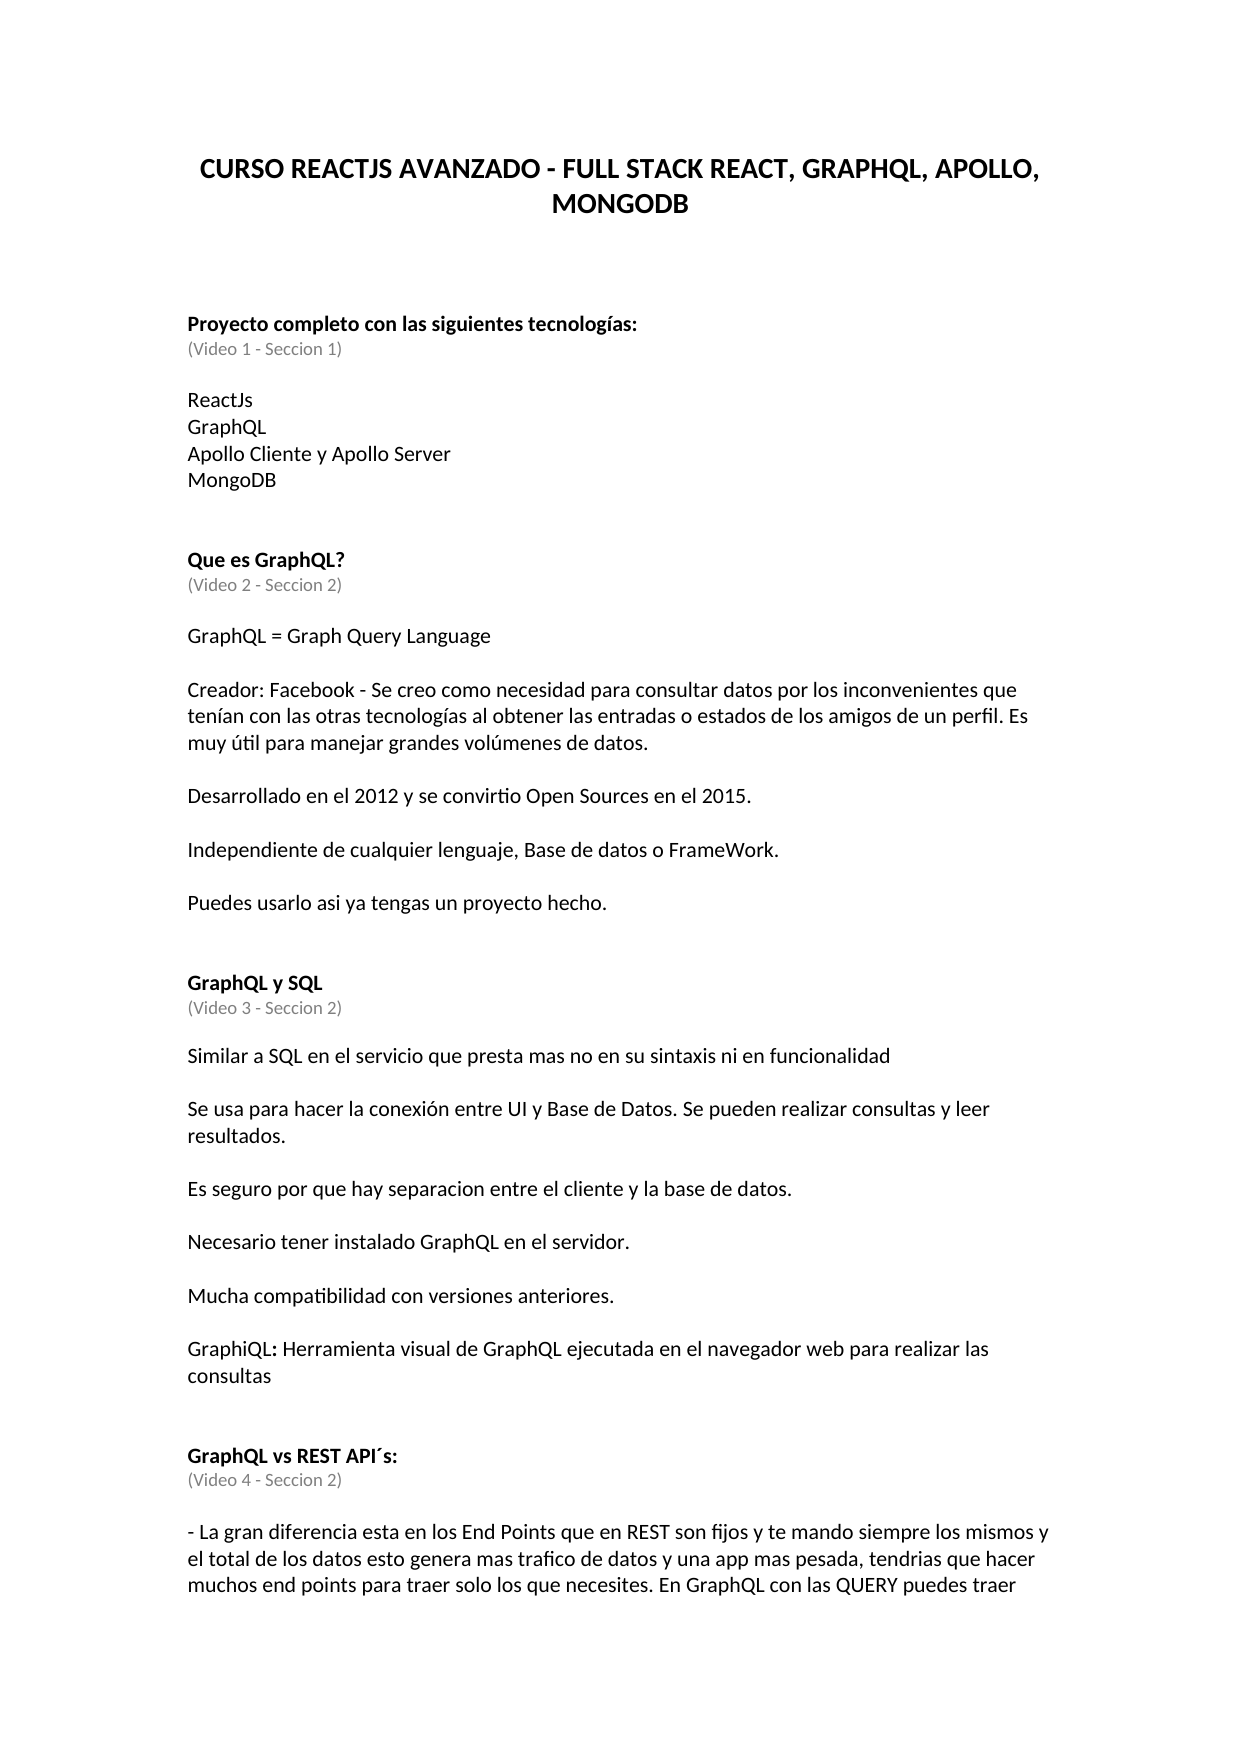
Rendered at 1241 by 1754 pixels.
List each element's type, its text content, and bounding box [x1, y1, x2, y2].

text (Video 2 - Seccion 2) [187, 573, 1053, 596]
text Es seguro por que hay separacion entre el cliente y la base de datos. [187, 1175, 1053, 1202]
text ReactJs [187, 386, 1053, 413]
text GraphQL = Graph Query Language [187, 623, 1053, 649]
text Desarrollado en el 2012 y se convirtio Open Sources en el 2015. [187, 783, 1053, 809]
text GraphiQL: Herramienta visual de GraphQL ejecutada en el navegador web para realizar las consultas [187, 1335, 1053, 1388]
text CURSO REACTJS AVANZADO - FULL STACK REACT, GRAPHQL, APOLLO, MONGODB [187, 150, 1053, 221]
text GraphQL vs REST API´s: [187, 1442, 1053, 1468]
text Mucha compatibilidad con versiones anteriores. [187, 1282, 1053, 1308]
text Creador: Facebook - Se creo como necesidad para consultar datos por los inconvenientes que tenían con las otras tecnologías al obtener las entradas o estados de los amigos de un perfil. Es muy útil para manejar grandes volúmenes de datos. [187, 676, 1053, 756]
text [187, 1518, 1053, 1598]
text (Video 4 - Seccion 2) [187, 1468, 1053, 1491]
text Puedes usarlo asi ya tengas un proyecto hecho. [187, 889, 1053, 916]
text Independiente de cualquier lenguaje, Base de datos o FrameWork. [187, 836, 1053, 863]
text Se usa para hacer la conexión entre UI y Base de Datos. Se pueden realizar consultas y leer resultados. [187, 1095, 1053, 1148]
text (Video 3 - Seccion 2) [187, 996, 1053, 1019]
text Proyecto completo con las siguientes tecnologías: [187, 310, 1053, 337]
text Necesario tener instalado GraphQL en el servidor. [187, 1228, 1053, 1255]
text GraphQL [187, 413, 1053, 440]
text (Video 1 - Seccion 1) [187, 337, 1053, 360]
text Apollo Cliente y Apollo Server [187, 440, 1053, 466]
text Que es GraphQL? [187, 546, 1053, 573]
text GraphQL y SQL [187, 969, 1053, 996]
text Similar a SQL en el servicio que presta mas no en su sintaxis ni en funcionalidad [187, 1042, 1053, 1068]
text MongoDB [187, 466, 1053, 493]
